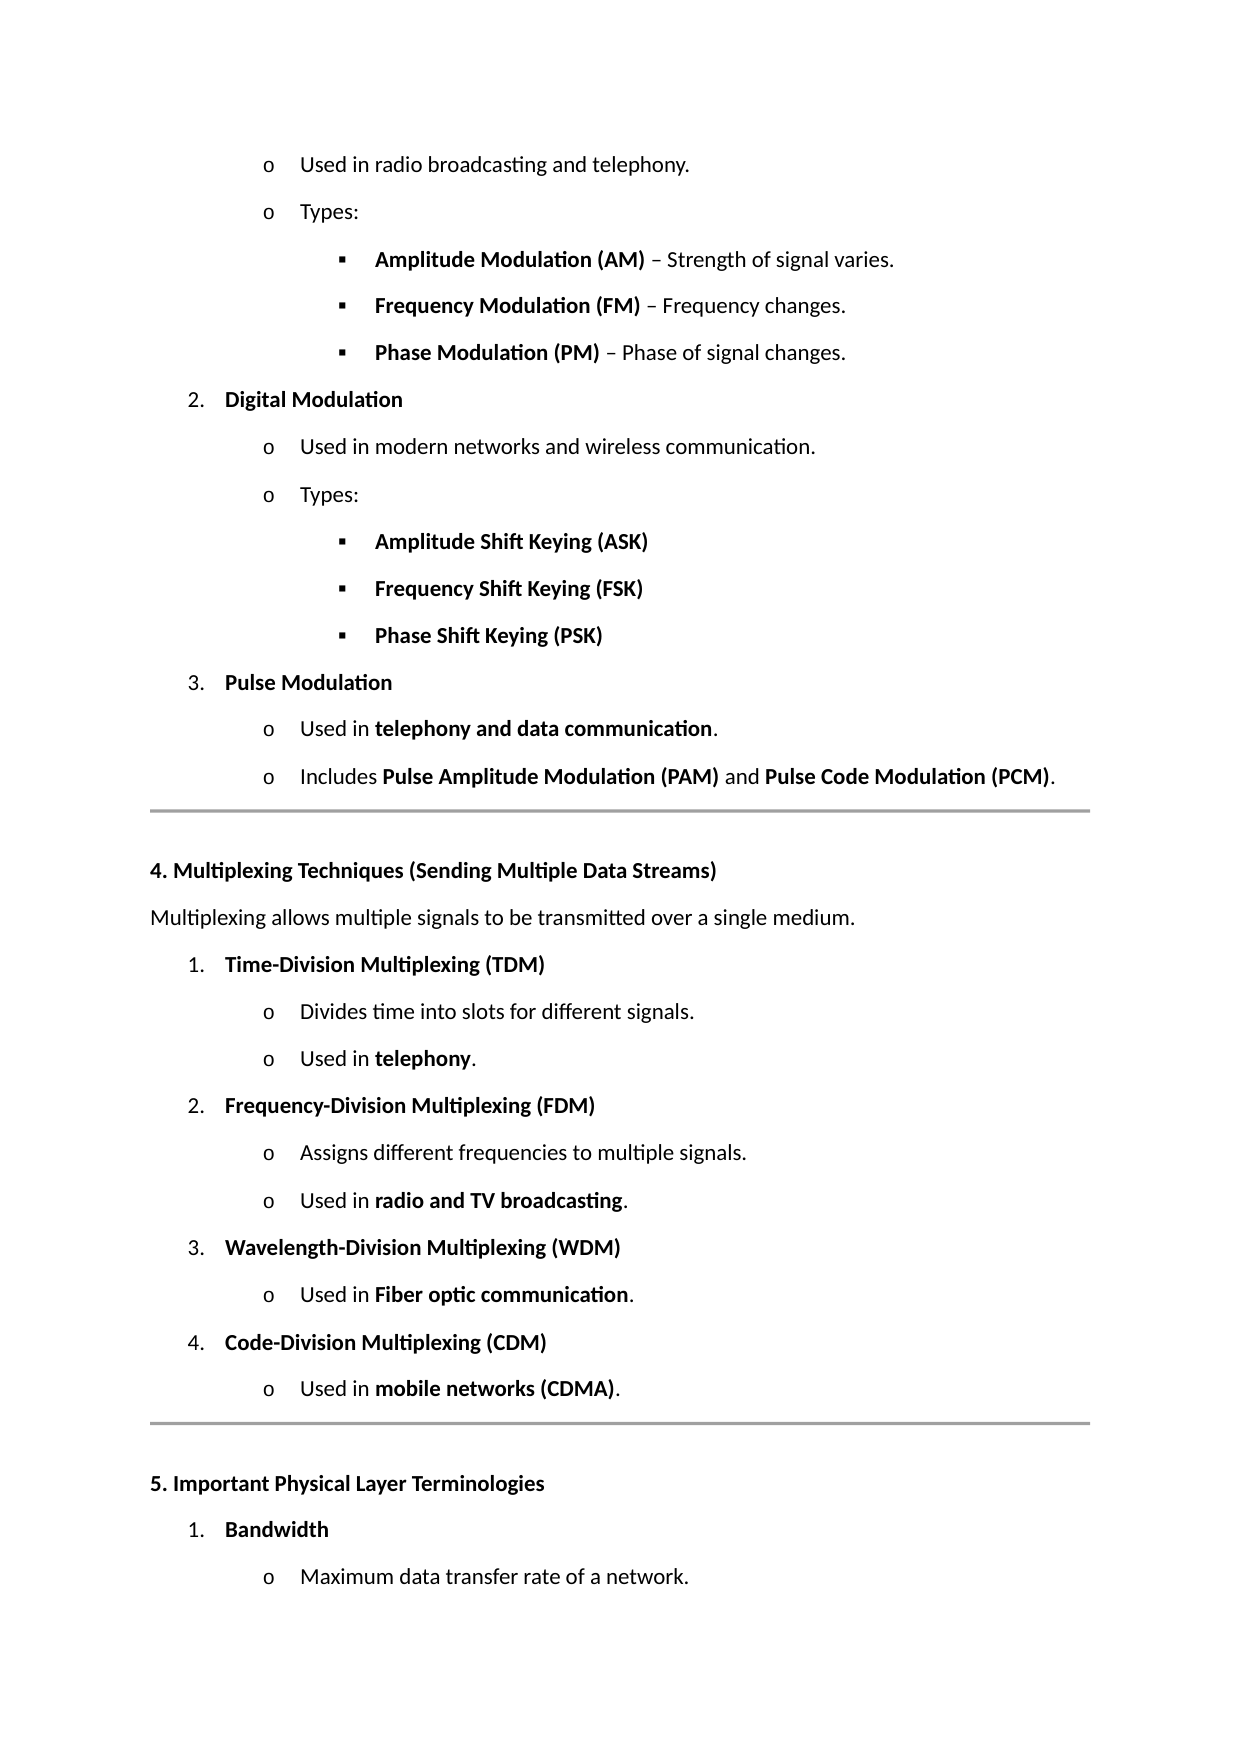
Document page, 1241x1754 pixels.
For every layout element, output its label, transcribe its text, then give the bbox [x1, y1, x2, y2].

list Wavelength-Division Multiplexing (WDM) [187, 1233, 1090, 1261]
text 5. Important Physical Layer Terminologies [150, 1469, 1090, 1497]
list Code-Division Multiplexing (CDM) [187, 1328, 1090, 1356]
list Types: [262, 197, 1090, 226]
list Amplitude Modulation (AM) – Strength of signal varies. [337, 245, 1090, 273]
text 4. Multiplexing Techniques (Sending Multiple Data Streams) [150, 856, 1090, 884]
list Used in telephony. [262, 1044, 1090, 1073]
list Time-Division Multiplexing (TDM) [187, 950, 1090, 978]
list Includes Pulse Amplitude Modulation (PAM) and Pulse Code Modulation (PCM). [262, 762, 1090, 791]
list Phase Shift Keying (PSK) [337, 621, 1090, 649]
list Amplitude Shift Keying (ASK) [337, 527, 1090, 555]
list Digital Modulation [187, 385, 1090, 413]
list Frequency-Division Multiplexing (FDM) [187, 1092, 1090, 1120]
list Pulse Modulation [187, 668, 1090, 696]
list Divides time into slots for different signals. [262, 997, 1090, 1025]
list Types: [262, 480, 1090, 508]
list Frequency Modulation (FM) – Frequency changes. [337, 292, 1090, 320]
list Used in modern networks and wireless communication. [262, 432, 1090, 461]
list Used in radio broadcasting and telephony. [262, 150, 1090, 178]
list Used in telephony and data communication. [262, 714, 1090, 743]
list Maximum data transfer rate of a network. [262, 1562, 1090, 1591]
text Multiplexing allows multiple signals to be transmitted over a single medium. [150, 903, 1090, 931]
list Assigns different frequencies to multiple signals. [262, 1138, 1090, 1167]
list Used in Fiber optic communication. [262, 1280, 1090, 1309]
list Used in mobile networks (CDMA). [262, 1374, 1090, 1403]
list Bandwidth [187, 1516, 1090, 1544]
list Used in radio and TV broadcasting. [262, 1186, 1090, 1214]
list Frequency Shift Keying (FSK) [337, 574, 1090, 602]
list Phase Modulation (PM) – Phase of signal changes. [337, 338, 1090, 367]
